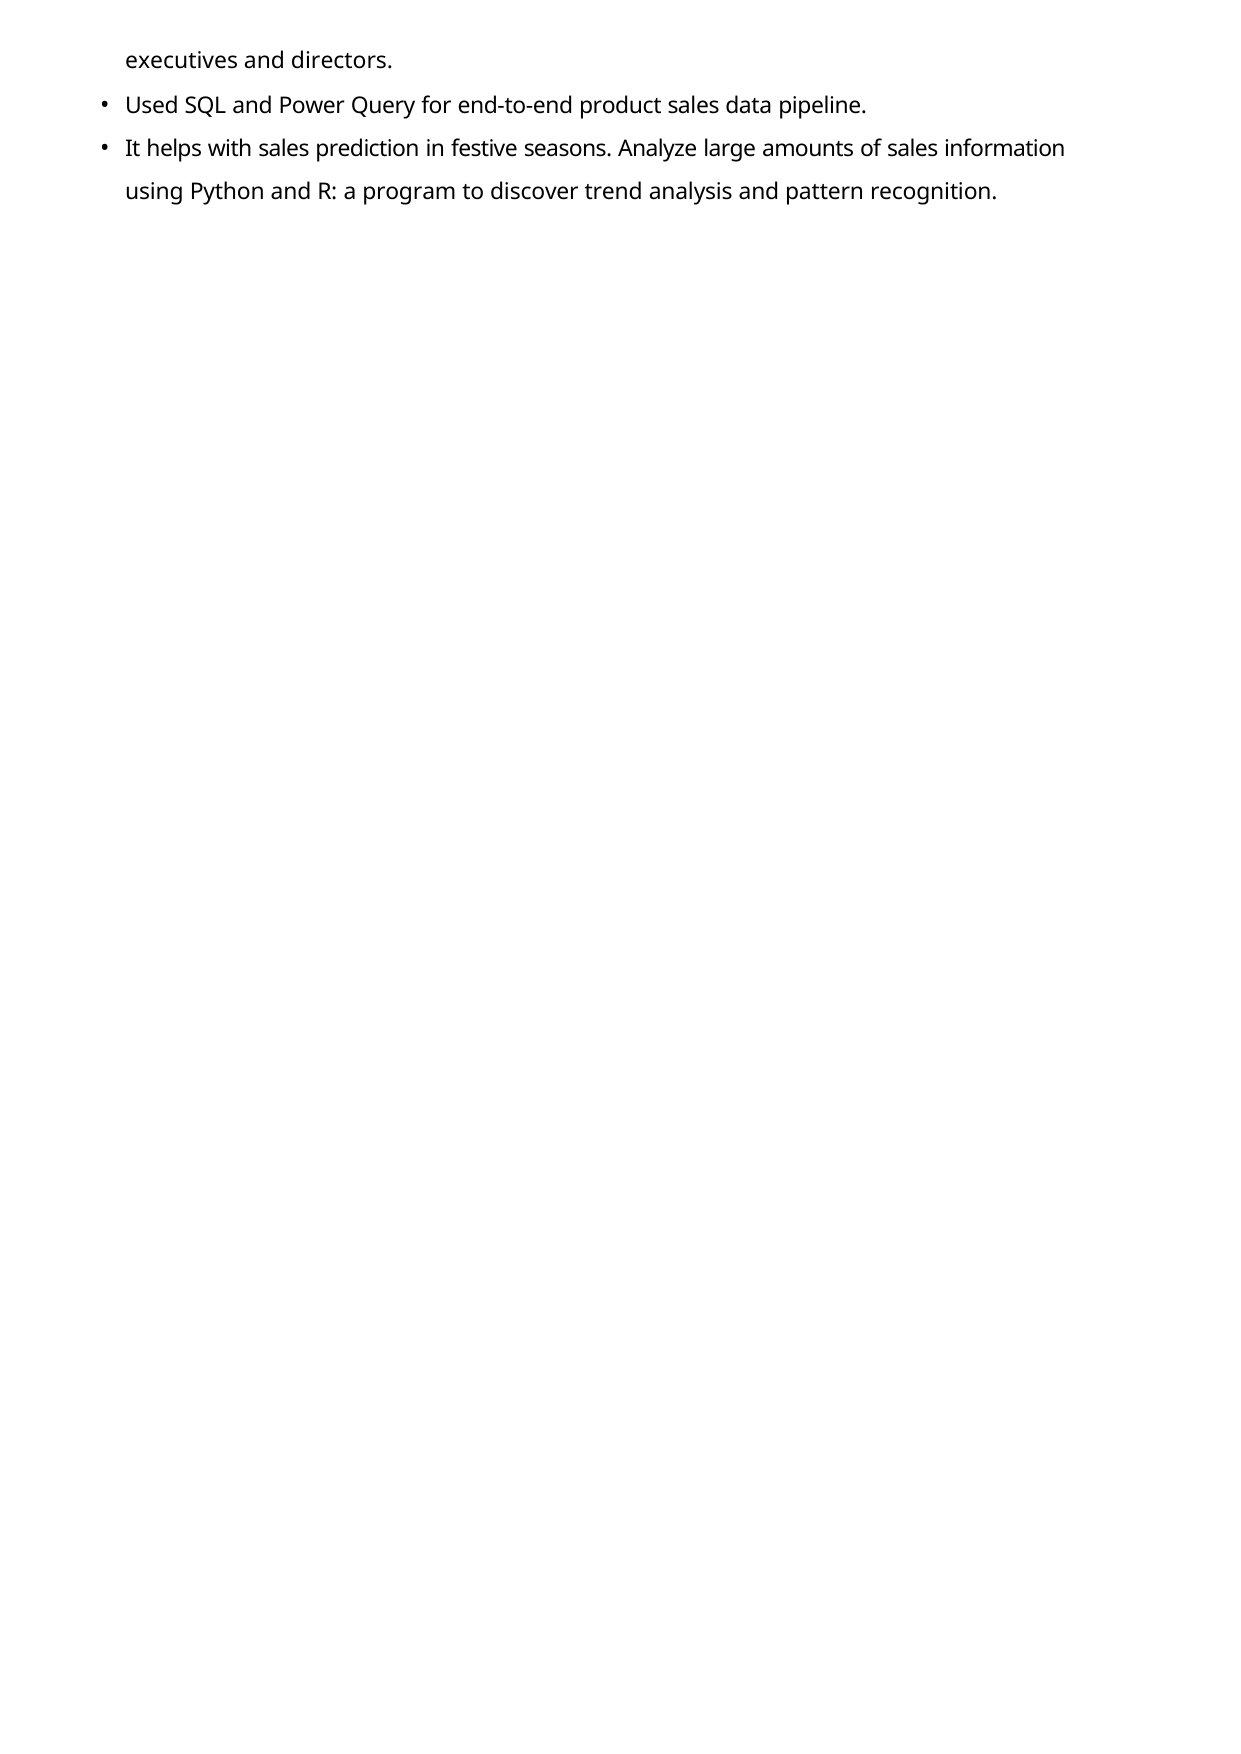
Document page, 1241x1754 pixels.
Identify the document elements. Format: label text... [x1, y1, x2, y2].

list It helps with sales prediction in festive seasons. Analyze large amounts of sales information using Python and R: a program to discover trend analysis and pattern recognition. [100, 129, 1117, 206]
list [100, 44, 1099, 75]
list Used SQL and Power Query for end-to-end product sales data pipeline. [100, 87, 1166, 121]
